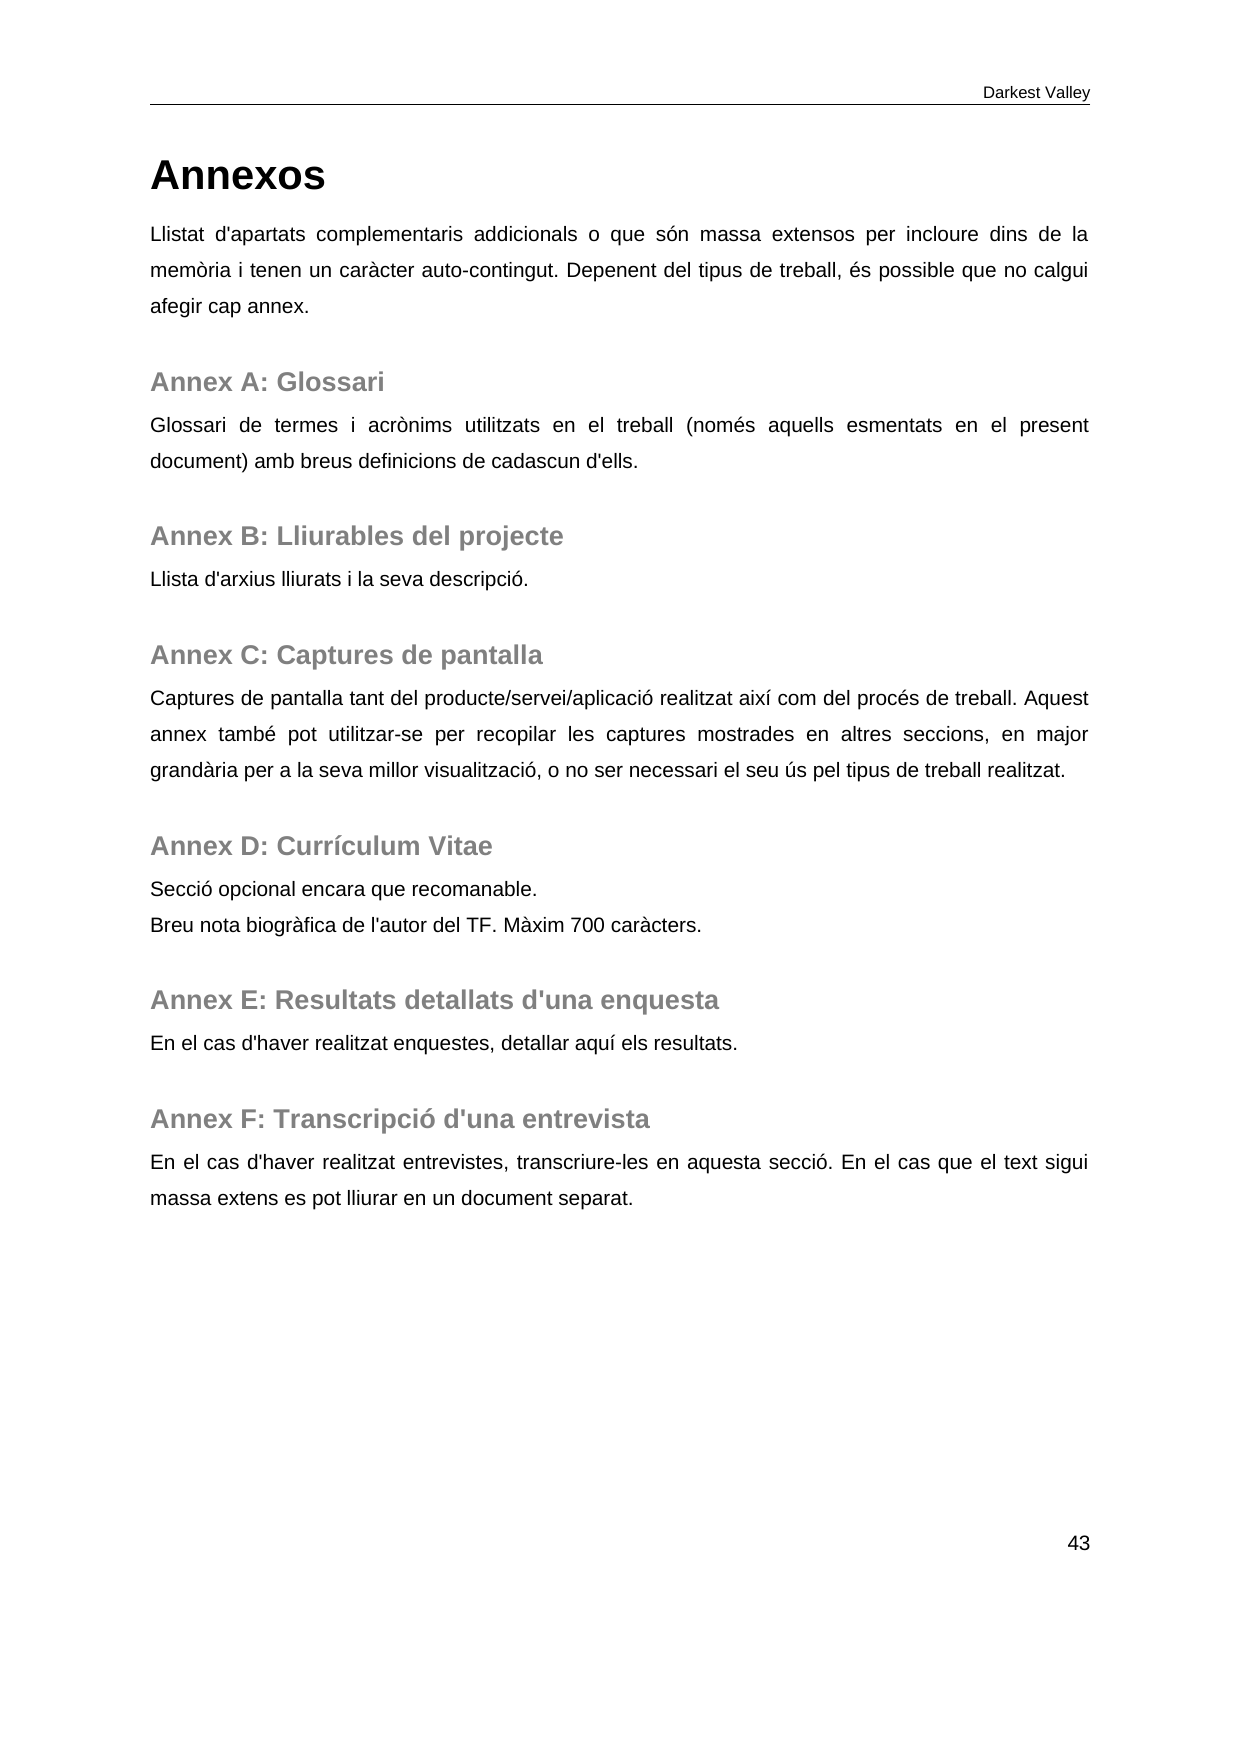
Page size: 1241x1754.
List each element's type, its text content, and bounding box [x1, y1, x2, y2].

text Llista d'arxius lliurats i la seva descripció. [150, 567, 1090, 591]
text Annexos [150, 150, 1090, 198]
text Annex C: Captures de pantalla [150, 639, 1090, 670]
text En el cas d'haver realitzat entrevistes, transcriure-les en aquesta secció. En el cas que el text sigui massa extens es pot lliurar en un document separat. [150, 1150, 1090, 1210]
text Llistat d'apartats complementaris addicionals o que són massa extensos per incloure dins de la memòria i tenen un caràcter auto-contingut. Depenent del tipus de treball, és possible que no calgui afegir cap annex. [150, 222, 1090, 318]
text Annex A: Glossari [150, 366, 1090, 397]
text Glossari de termes i acrònims utilitzats en el treball (només aquells esmentats en el present document) amb breus definicions de cadascun d'ells. [150, 412, 1090, 472]
text Captures de pantalla tant del producte/servei/aplicació realitzat així com del procés de treball. Aquest annex també pot utilitzar-se per recopilar les captures mostrades en altres seccions, en major grandària per a la seva millor visualització, o no ser necessari el seu ús pel tipus de treball realitzat. [150, 686, 1090, 782]
text Annex E: Resultats detallats d'una enquesta [150, 984, 1090, 1016]
text Annex D: Currículum Vitae [150, 830, 1090, 861]
text Annex B: Lliurables del projecte [150, 520, 1090, 552]
text En el cas d'haver realitzat enquestes, detallar aquí els resultats. [150, 1031, 1090, 1055]
text Breu nota biogràfica de l'autor del TF. Màxim 700 caràcters. [150, 912, 1090, 936]
text Annex F: Transcripció d'una entrevista [150, 1103, 1090, 1134]
text Secció opcional encara que recomanable. [150, 877, 1090, 901]
